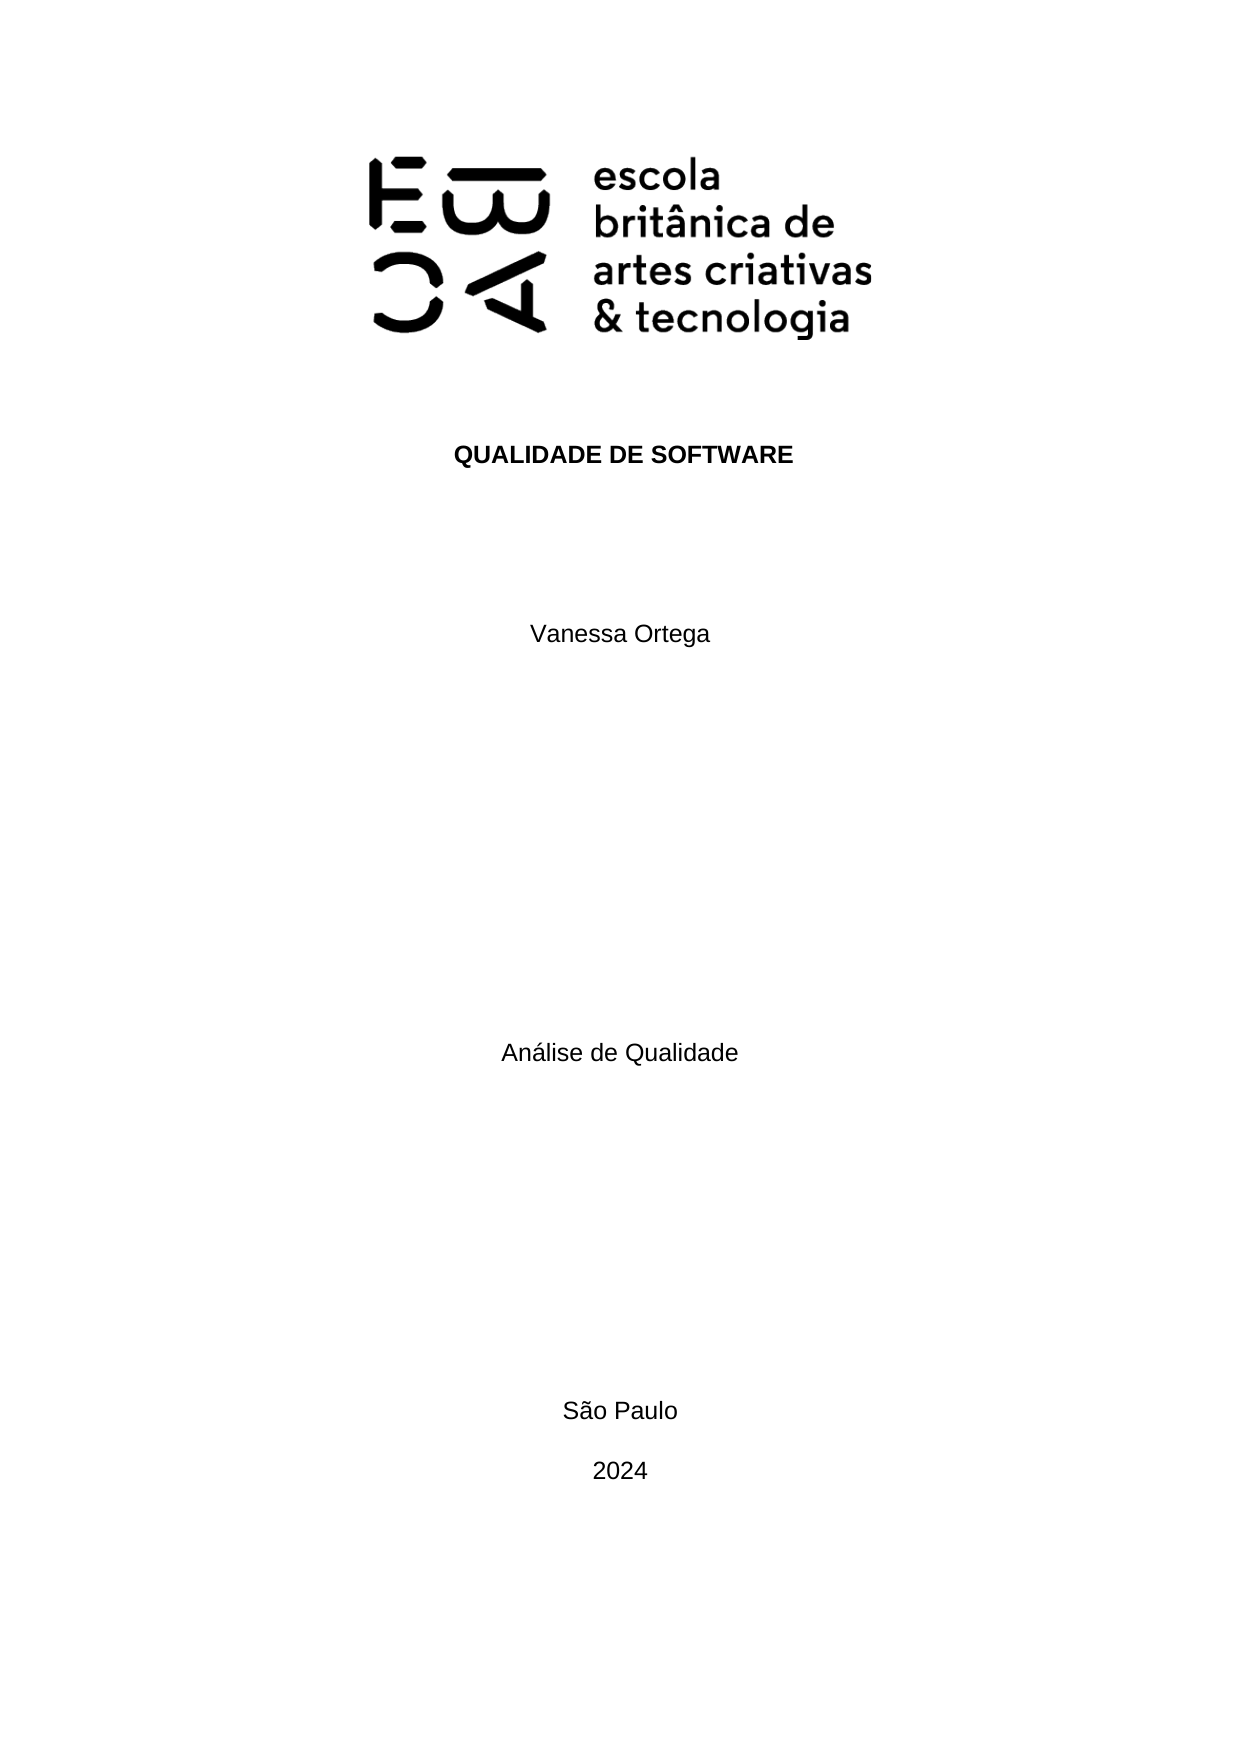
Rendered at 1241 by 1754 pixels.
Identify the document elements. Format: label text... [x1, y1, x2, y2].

text Vanessa Ortega [177, 619, 1063, 648]
text São Paulo [177, 1396, 1063, 1425]
text Análise de Qualidade [177, 1038, 1063, 1066]
picture [369, 147, 872, 340]
text QUALIDADE DE SOFTWARE [177, 440, 1063, 468]
text 2024 [177, 1456, 1063, 1485]
